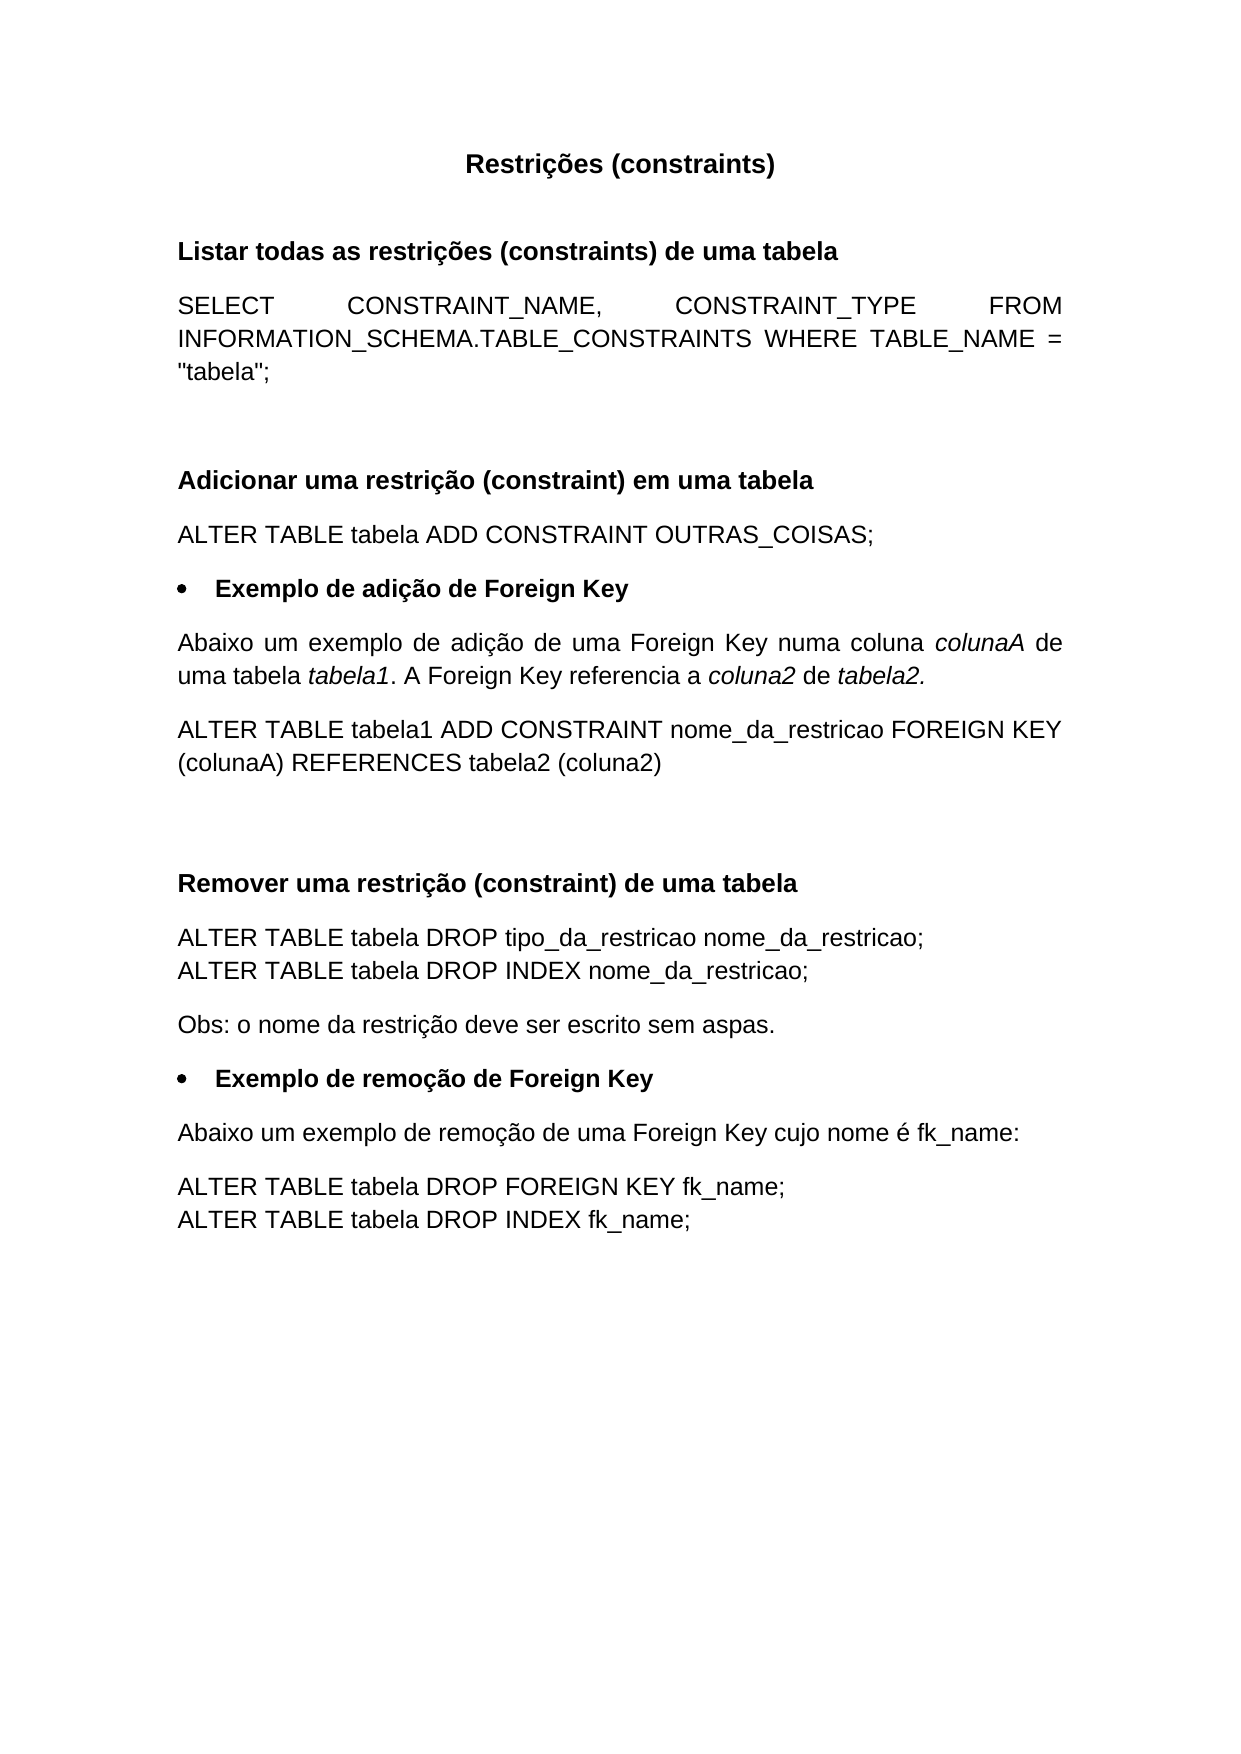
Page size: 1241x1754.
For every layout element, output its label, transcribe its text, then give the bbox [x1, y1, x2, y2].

text Abaixo um exemplo de remoção de uma Foreign Key cujo nome é fk_name: [177, 1118, 1063, 1147]
text Obs: o nome da restrição deve ser escrito sem aspas. [177, 1010, 1063, 1039]
text Adicionar uma restrição (constraint) em uma tabela [177, 465, 1063, 495]
text ALTER TABLE tabela1 ADD CONSTRAINT nome_da_restricao FOREIGN KEY (colunaA) REFERENCES tabela2 (coluna2) [177, 715, 1063, 777]
text Remover uma restrição (constraint) de uma tabela [177, 802, 1063, 898]
text Listar todas as restrições (constraints) de uma tabela [177, 236, 1063, 266]
text Restrições (constraints) [177, 148, 1063, 211]
text SELECT CONSTRAINT_NAME, CONSTRAINT_TYPE FROM INFORMATION_SCHEMA.TABLE_CONSTRAINTS WHERE TABLE_NAME = "tabela"; [177, 291, 1063, 386]
text Abaixo um exemplo de adição de uma Foreign Key numa coluna colunaA de uma tabela tabela1. A Foreign Key referencia a coluna2 de tabela2. [177, 628, 1063, 690]
text ALTER TABLE tabela DROP tipo_da_restricao nome_da_restricao; ALTER TABLE tabela DROP INDEX nome_da_restricao; [177, 923, 1063, 985]
list Exemplo de adição de Foreign Key [177, 574, 1063, 603]
text ALTER TABLE tabela DROP FOREIGN KEY fk_name; ALTER TABLE tabela DROP INDEX fk_name; [177, 1172, 1063, 1233]
text ALTER TABLE tabela ADD CONSTRAINT OUTRAS_COISAS; [177, 520, 1063, 549]
list Exemplo de remoção de Foreign Key [177, 1064, 1063, 1093]
